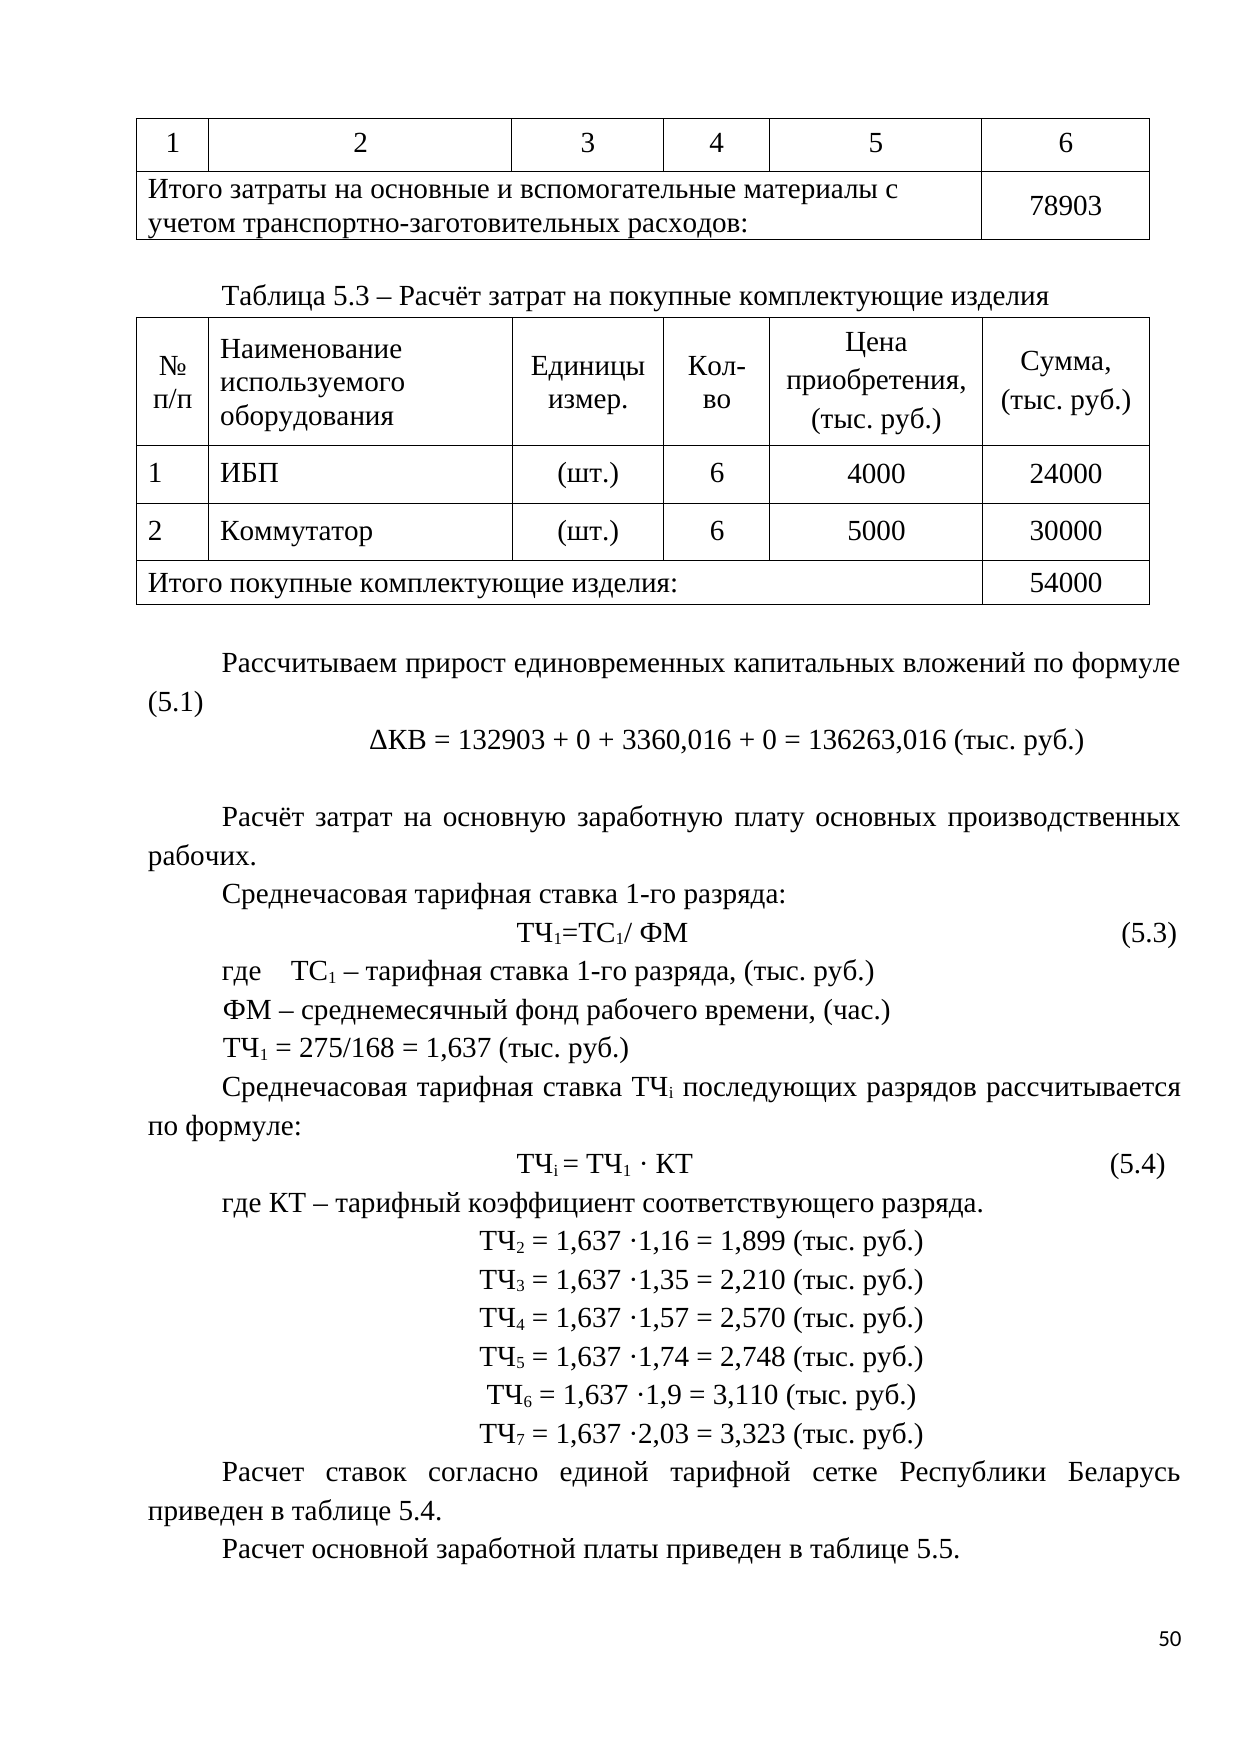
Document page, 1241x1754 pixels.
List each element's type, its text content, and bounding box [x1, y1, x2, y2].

table_cell Итого затраты на основные и вспомогательные материалы с учетом транспортно-заготовительных расходов: [137, 172, 981, 239]
table_cell ИБП [209, 446, 512, 503]
table_cell 30000 [983, 504, 1149, 560]
text ТЧ1=ТС1/ ФМ (5.3) [148, 915, 1181, 948]
table_header 4 [664, 119, 769, 171]
text Рассчитываем прирост единовременных капитальных вложений по формуле (5.1) [148, 645, 1181, 717]
table_header Единицы измер. [513, 318, 663, 444]
table_header Сумма, (тыс. руб.) [983, 318, 1149, 444]
text ФМ – среднемесячный фонд рабочего времени, (час.) [148, 992, 1181, 1026]
text ТЧ2 = 1,637 ·1,16 = 1,899 (тыс. руб.) [148, 1223, 1181, 1257]
table_header 3 [512, 119, 663, 171]
text ТЧ3 = 1,637 ·1,35 = 2,210 (тыс. руб.) [148, 1262, 1181, 1295]
table_cell Итого покупные комплектующие изделия: [137, 561, 982, 604]
table_cell 54000 [983, 561, 1149, 604]
table_header 5 [770, 119, 981, 171]
table_cell 2 [137, 504, 208, 560]
table_header 2 [209, 119, 511, 171]
table_header Наименование используемого оборудования [209, 318, 512, 444]
text где ТС1 – тарифная ставка 1-го разряда, (тыс. руб.) [148, 953, 1181, 987]
table_cell 6 [664, 446, 769, 503]
text Расчёт затрат на основную заработную плату основных производственных рабочих. [148, 799, 1181, 871]
text ТЧ5 = 1,637 ·1,74 = 2,748 (тыс. руб.) [148, 1339, 1181, 1372]
table_cell Коммутатор [209, 504, 512, 560]
text ΔКВ = 132903 + 0 + 3360,016 + 0 = 136263,016 (тыс. руб.) [294, 722, 1181, 756]
text ТЧ4 = 1,637 ·1,57 = 2,570 (тыс. руб.) [148, 1300, 1181, 1334]
text где КТ – тарифный коэффициент соответствующего разряда. [148, 1185, 1181, 1218]
table_header 6 [982, 119, 1149, 171]
text Среднечасовая тарифная ставка 1-го разряда: [148, 876, 1181, 910]
table_cell (шт.) [513, 504, 663, 560]
table_cell 1 [137, 446, 208, 503]
table_cell 5000 [770, 504, 982, 560]
text Расчет основной заработной платы приведен в таблице 5.5. [148, 1532, 1181, 1565]
table_cell 78903 [982, 172, 1149, 239]
table_cell (шт.) [513, 446, 663, 503]
table_header Кол-во [664, 318, 769, 444]
text Среднечасовая тарифная ставка ТЧi последующих разрядов рассчитывается по формуле: [148, 1069, 1181, 1141]
text ТЧ1 = 275/168 = 1,637 (тыс. руб.) [148, 1031, 1181, 1064]
text Расчет ставок согласно единой тарифной сетке Республики Беларусь приведен в таблице 5.4. [148, 1454, 1181, 1527]
table_cell 4000 [770, 446, 982, 503]
text Таблица 5.3 – Расчёт затрат на покупные комплектующие изделия [148, 278, 1181, 312]
table_cell 24000 [983, 446, 1149, 503]
table_header Цена приобретения, (тыс. руб.) [770, 318, 982, 444]
table_header 1 [137, 119, 208, 171]
table_header № п/п [137, 318, 208, 444]
text ТЧi = ТЧ1 · КТ (5.4) [443, 1146, 1181, 1180]
text ТЧ7 = 1,637 ·2,03 = 3,323 (тыс. руб.) [148, 1416, 1181, 1449]
text ТЧ6 = 1,637 ·1,9 = 3,110 (тыс. руб.) [148, 1377, 1181, 1411]
table_cell 6 [664, 504, 769, 560]
